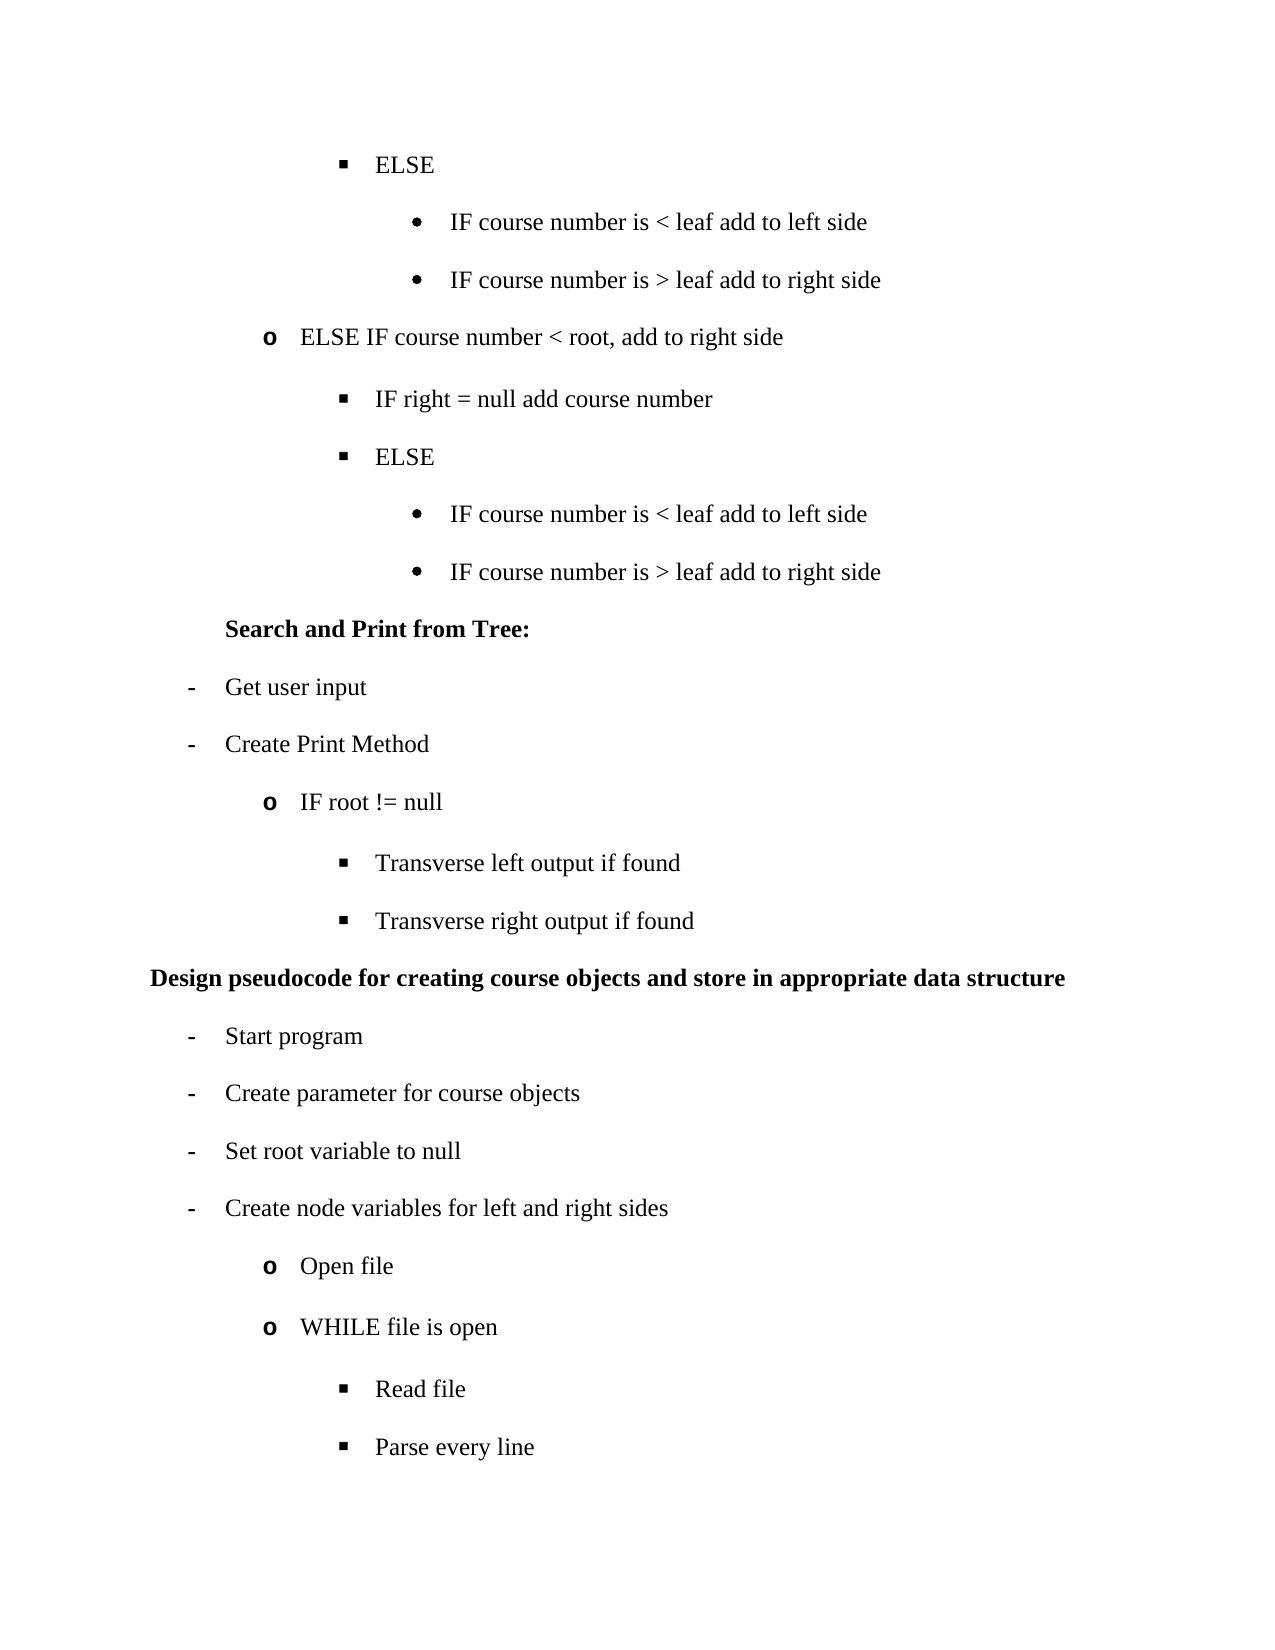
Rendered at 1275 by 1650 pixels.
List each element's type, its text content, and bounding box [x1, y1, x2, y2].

list IF course number is < leaf add to left side [412, 499, 1125, 528]
list Transverse left output if found [337, 848, 1125, 877]
list IF course number is > leaf add to right side [412, 557, 1125, 585]
list IF course number is > leaf add to right side [412, 265, 1125, 294]
list IF course number is < leaf add to left side [412, 207, 1125, 236]
text Design pseudocode for creating course objects and store in appropriate data structure [150, 963, 1125, 992]
list Create parameter for course objects [187, 1078, 1125, 1107]
list Create node variables for left and right sides [187, 1193, 1125, 1222]
list IF root != null [262, 787, 1125, 817]
list Get user input [187, 672, 1125, 700]
list Search and Print from Tree: [225, 614, 1125, 643]
list Set root variable to null [187, 1136, 1125, 1164]
list Parse every line [337, 1432, 1125, 1460]
list Start program [187, 1021, 1125, 1049]
list Create Print Method [187, 729, 1125, 758]
list Read file [337, 1374, 1125, 1403]
list Open file [262, 1251, 1125, 1282]
list Transverse right output if found [337, 906, 1125, 934]
list ELSE [337, 442, 1125, 470]
list ELSE [337, 150, 1125, 179]
list ELSE IF course number < root, add to right side [262, 322, 1125, 353]
list IF right = null add course number [337, 384, 1125, 413]
list WHILE file is open [262, 1312, 1125, 1343]
